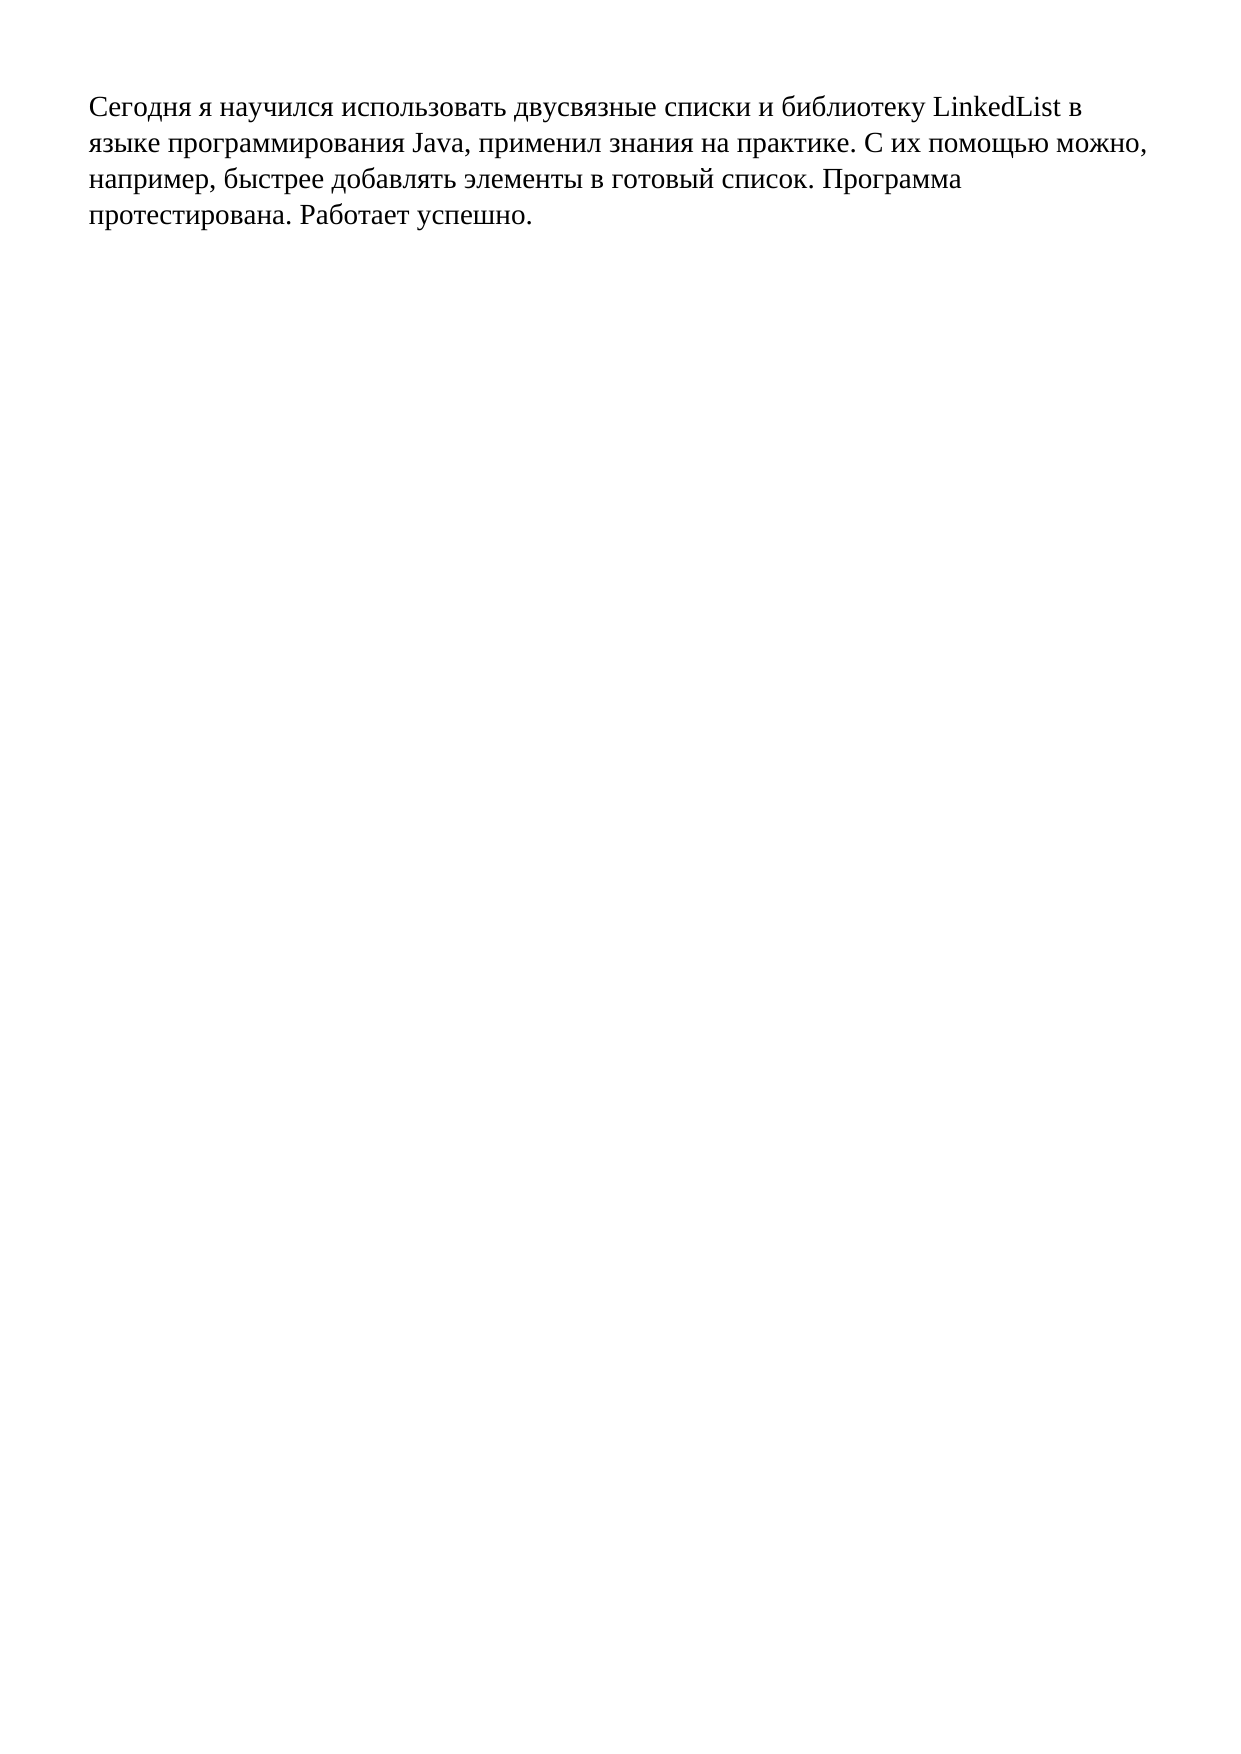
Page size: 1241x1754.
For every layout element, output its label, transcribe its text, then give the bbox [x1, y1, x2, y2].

text Сегодня я научился использовать двусвязные списки и библиотеку LinkedList в языке программирования Java, применил знания на практике. С их помощью можно, например, быстрее добавлять элементы в готовый список. Программа протестирована. Работает успешно. [89, 89, 1152, 231]
